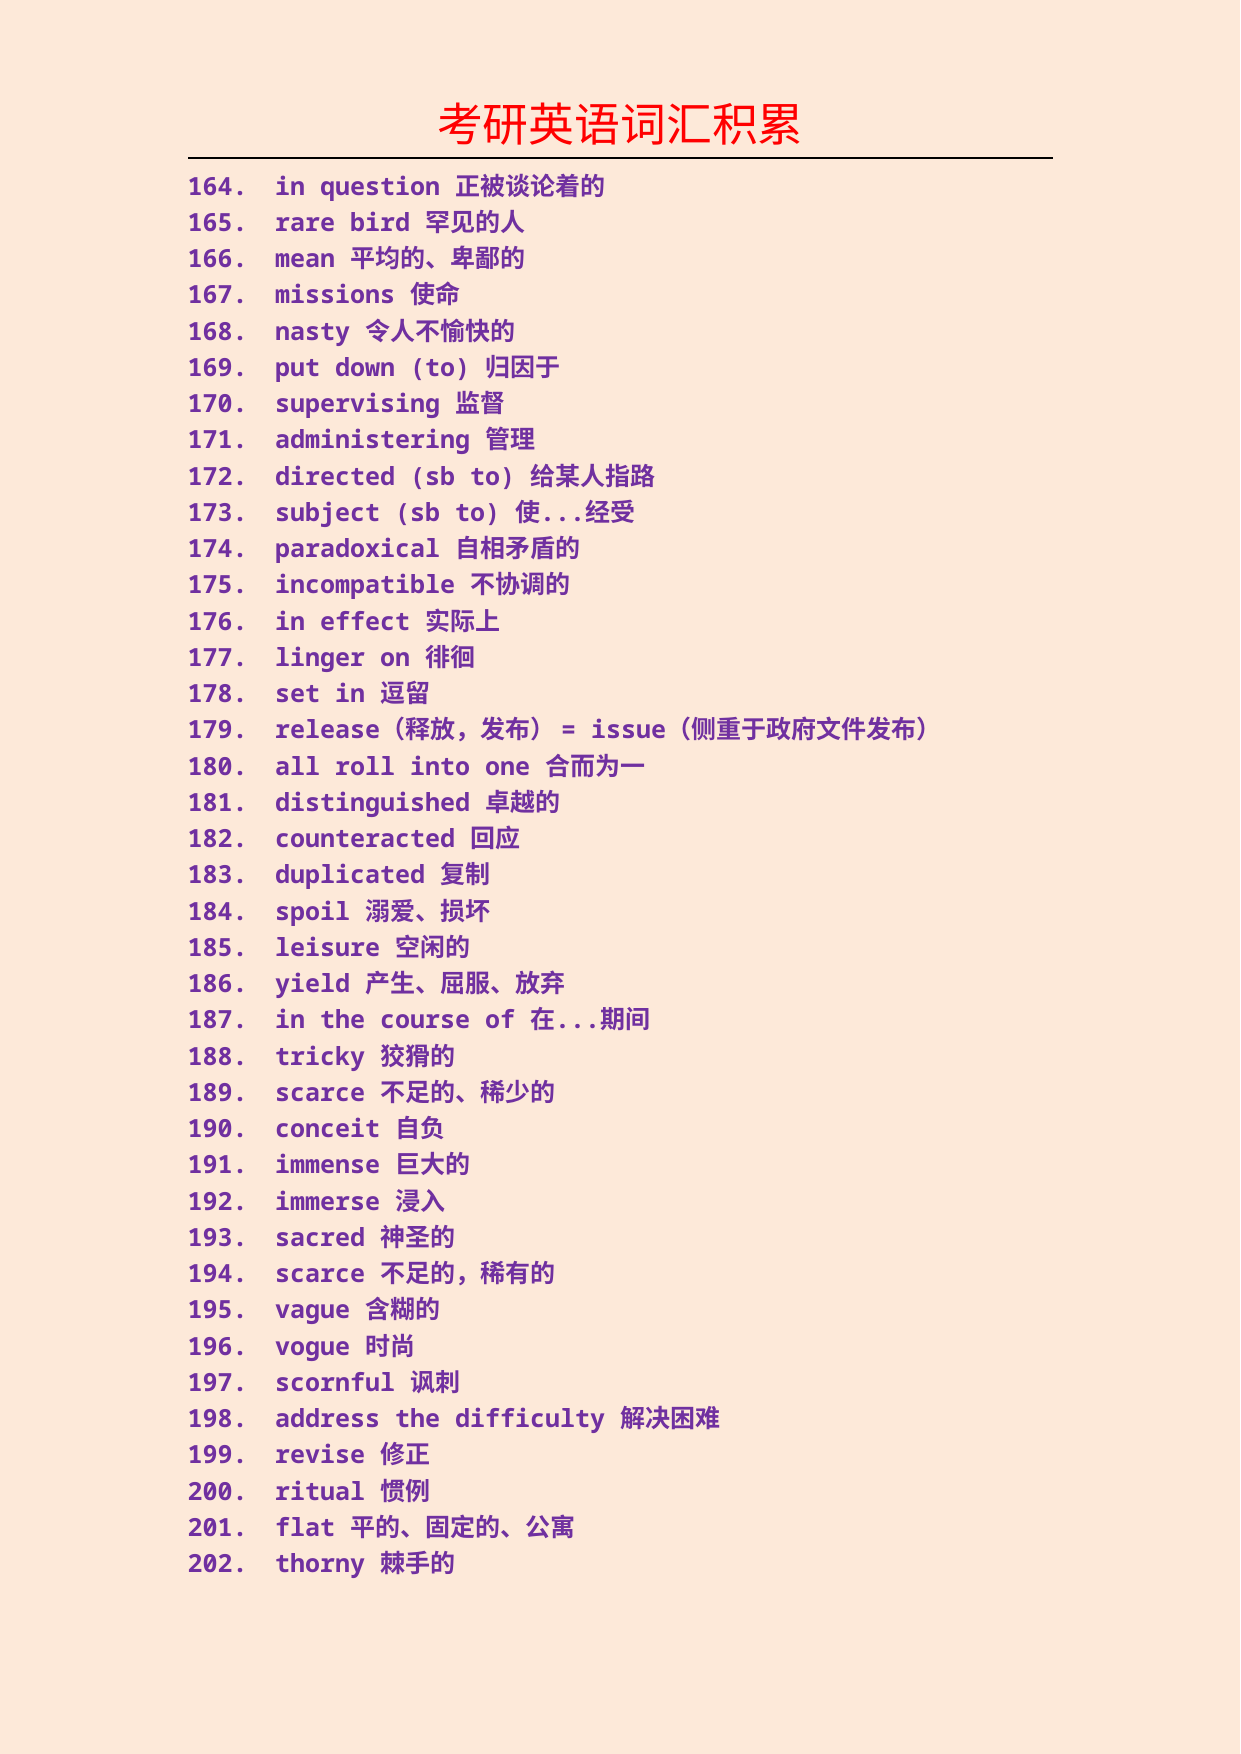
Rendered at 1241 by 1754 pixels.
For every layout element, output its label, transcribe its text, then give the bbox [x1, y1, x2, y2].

list incompatible 不协调的 [187, 565, 1053, 601]
list conceit 自负 [187, 1109, 1053, 1145]
list subject (sb to) 使...经受 [187, 492, 1053, 529]
list all roll into one 合而为一 [187, 746, 1053, 782]
list paradoxical 自相矛盾的 [187, 529, 1053, 565]
list release（释放，发布） = issue（侧重于政府文件发布） [187, 710, 1053, 746]
list yield 产生、屈服、放弃 [187, 964, 1053, 1000]
list in effect 实际上 [187, 601, 1053, 637]
list set in 逗留 [187, 674, 1053, 710]
list counteracted 回应 [187, 819, 1053, 855]
list vague 含糊的 [187, 1290, 1053, 1326]
list administering 管理 [187, 420, 1053, 456]
list ritual 惯例 [187, 1471, 1053, 1507]
list scarce 不足的、稀少的 [187, 1072, 1053, 1109]
list scarce 不足的，稀有的 [187, 1254, 1053, 1290]
list rare bird 罕见的人 [187, 202, 1053, 239]
list linger on 徘徊 [187, 637, 1053, 674]
list in question 正被谈论着的 [187, 166, 1053, 202]
list vogue 时尚 [187, 1326, 1053, 1362]
list sacred 神圣的 [187, 1217, 1053, 1254]
list missions 使命 [187, 275, 1053, 311]
list distinguished 卓越的 [187, 782, 1053, 819]
list mean 平均的、卑鄙的 [187, 239, 1053, 275]
list put down (to) 归因于 [187, 347, 1053, 384]
list immense 巨大的 [187, 1145, 1053, 1181]
list supervising 监督 [187, 384, 1053, 420]
list tricky 狡猾的 [187, 1036, 1053, 1072]
list in the course of 在...期间 [187, 1000, 1053, 1036]
list spoil 溺爱、损坏 [187, 891, 1053, 927]
list duplicated 复制 [187, 855, 1053, 891]
list immerse 浸入 [187, 1181, 1053, 1217]
list thorny 棘手的 [187, 1544, 1053, 1580]
list leisure 空闲的 [187, 927, 1053, 964]
list directed (sb to) 给某人指路 [187, 456, 1053, 492]
list revise 修正 [187, 1435, 1053, 1471]
list address the difficulty 解决困难 [187, 1399, 1053, 1435]
list scornful 讽刺 [187, 1362, 1053, 1399]
list flat 平的、固定的、公寓 [187, 1507, 1053, 1544]
list nasty 令人不愉快的 [187, 311, 1053, 347]
